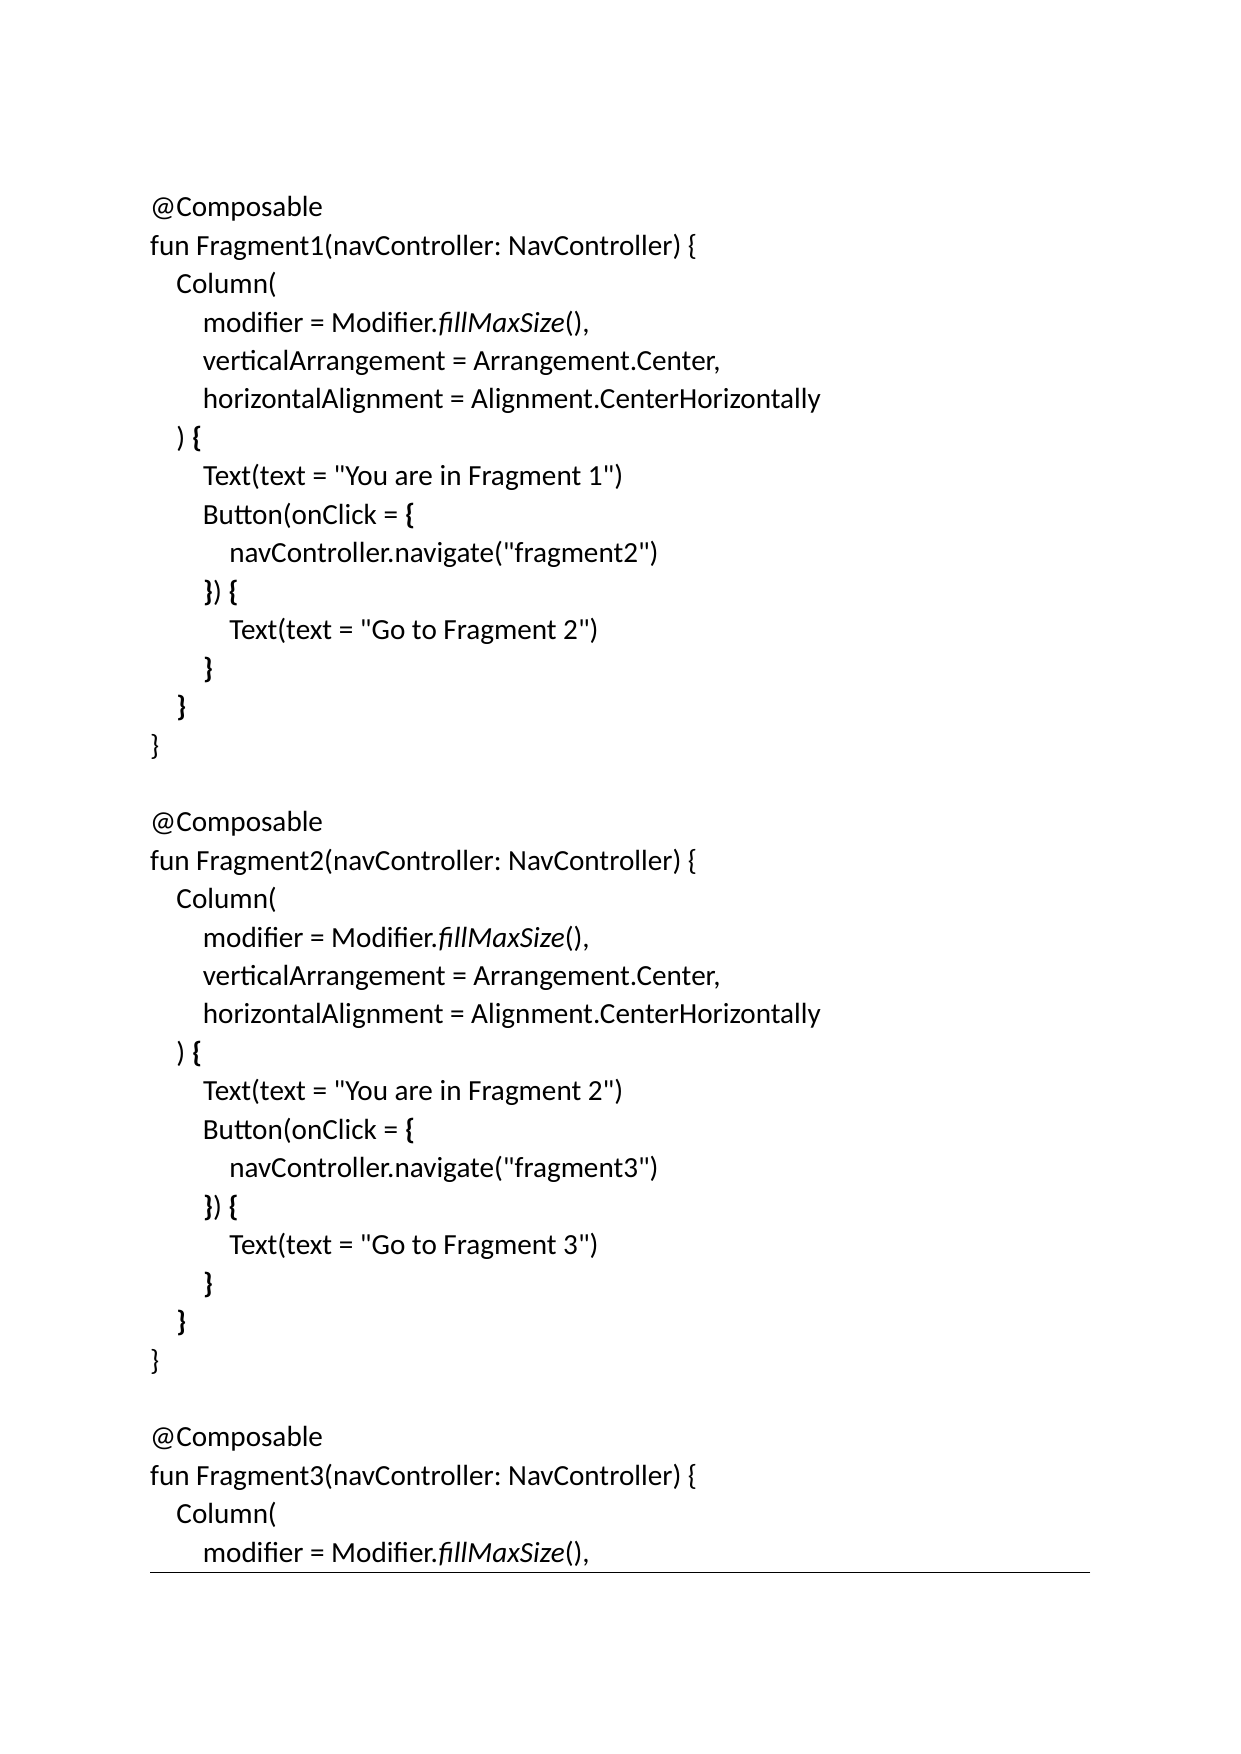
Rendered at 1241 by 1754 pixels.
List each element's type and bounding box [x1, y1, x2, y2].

text [150, 150, 1090, 1572]
